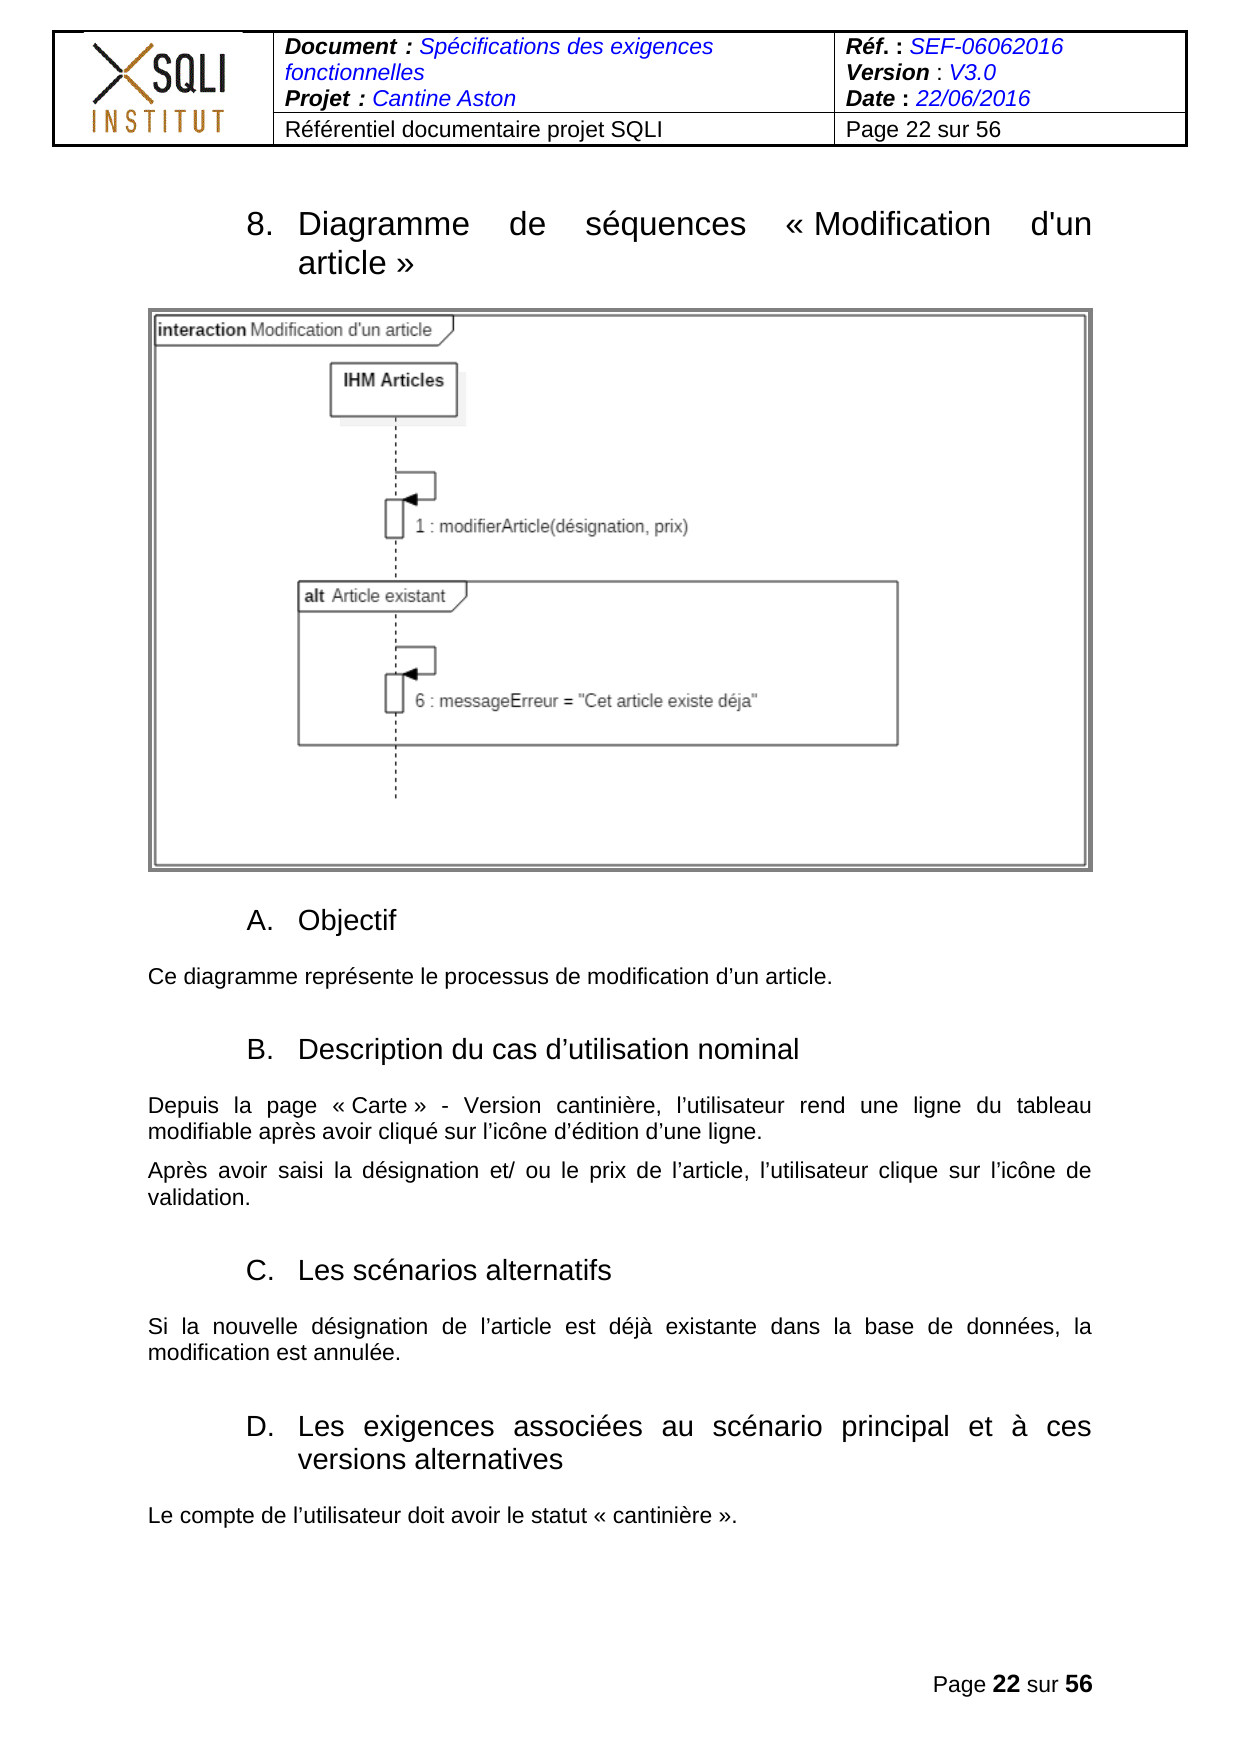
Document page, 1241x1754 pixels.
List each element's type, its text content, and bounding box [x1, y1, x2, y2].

text Ce diagramme représente le processus de modification d’un article. [148, 963, 1093, 989]
subtitle Les scénarios alternatifs [260, 1253, 1093, 1286]
picture [152, 312, 1088, 868]
subtitle Objectif [260, 903, 1093, 936]
subtitle Description du cas d’utilisation nominal [260, 1032, 1093, 1066]
picture [83, 32, 243, 144]
subtitle Les exigences associées au scénario principal et à ces versions alternatives [260, 1408, 1093, 1476]
text Depuis la page « Carte » - Version cantinière, l’utilisateur rend une ligne du tableau modifiable après avoir cliqué sur l’icône d’édition d’une ligne. [148, 1092, 1093, 1145]
text Le compte de l’utilisateur doit avoir le statut « cantinière ». [148, 1502, 1093, 1528]
subtitle Diagramme de séquences « Modification d'un article » [260, 204, 1093, 281]
text Si la nouvelle désignation de l’article est déjà existante dans la base de données, la modification est annulée. [148, 1313, 1093, 1366]
text Après avoir saisi la désignation et/ ou le prix de l’article, l’utilisateur clique sur l’icône de validation. [148, 1157, 1093, 1210]
